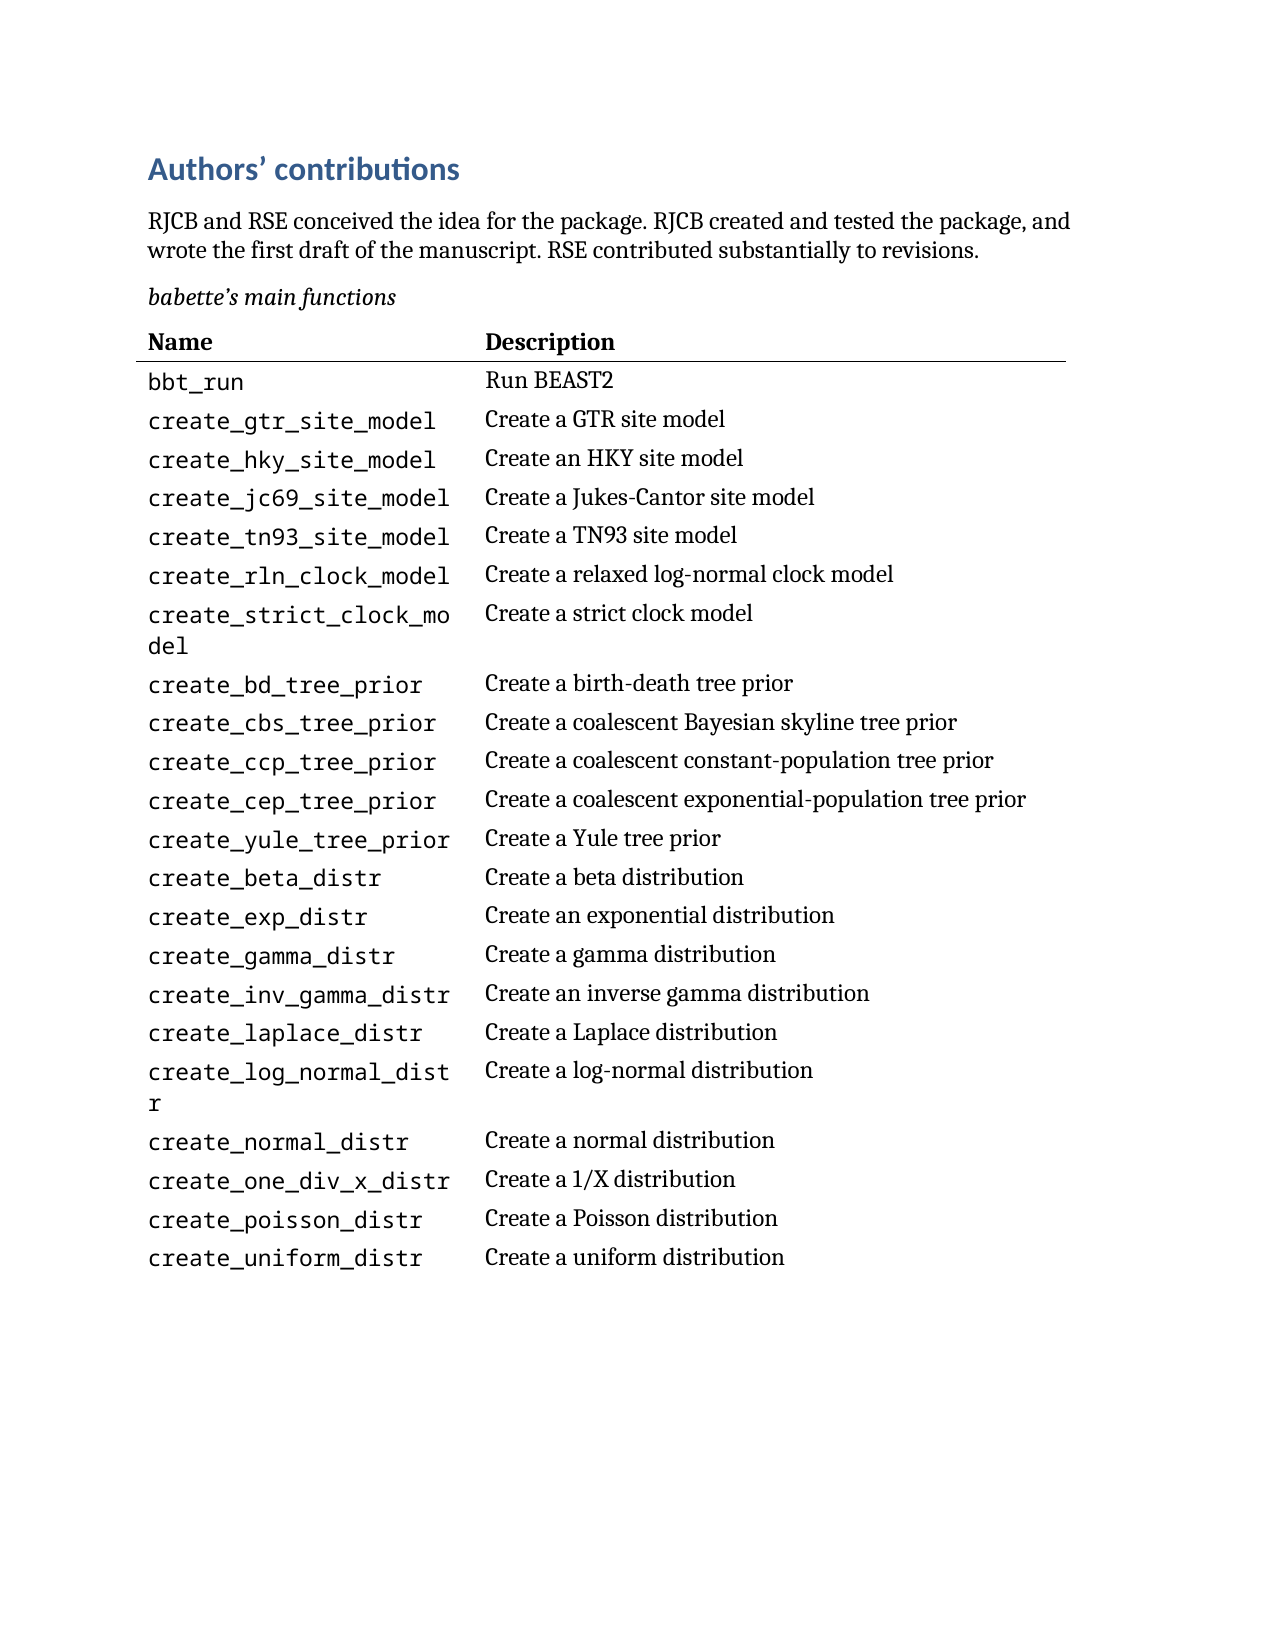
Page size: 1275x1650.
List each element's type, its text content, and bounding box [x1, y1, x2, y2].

table_cell Create a log-normal distribution [474, 1053, 1066, 1122]
table_cell Create a birth-death tree prior [474, 665, 1066, 704]
table_cell Create a coalescent constant-population tree prior [474, 743, 1066, 781]
text babette’s main functions [148, 283, 1127, 312]
table_cell create_yule_tree_prior [136, 820, 474, 859]
table_cell create_jc69_site_model [136, 479, 474, 517]
table_cell create_laplace_distr [136, 1014, 474, 1052]
table_cell create_strict_clock_model [136, 595, 474, 665]
table_cell Create a strict clock model [474, 595, 1066, 665]
table_cell Create a coalescent Bayesian skyline tree prior [474, 704, 1066, 742]
table_cell Create an HKY site model [474, 440, 1066, 479]
table_cell create_exp_distr [136, 898, 474, 936]
table_cell create_normal_distr [136, 1123, 474, 1161]
subtitle Authors’ contributions [148, 148, 1127, 188]
table_cell create_hky_site_model [136, 440, 474, 479]
table_cell create_poisson_distr [136, 1200, 474, 1239]
table_cell Create a Yule tree prior [474, 820, 1066, 859]
table_cell create_beta_distr [136, 859, 474, 897]
table_cell create_gtr_site_model [136, 401, 474, 440]
table_cell create_bd_tree_prior [136, 665, 474, 704]
table_cell create_rln_clock_model [136, 556, 474, 595]
table_cell Create a normal distribution [474, 1123, 1066, 1161]
table_cell create_gamma_distr [136, 936, 474, 975]
table_cell create_log_normal_distr [136, 1053, 474, 1122]
table_cell Create a Laplace distribution [474, 1014, 1066, 1052]
table_cell create_cbs_tree_prior [136, 704, 474, 742]
table_cell create_ccp_tree_prior [136, 743, 474, 781]
table_cell bbt_run [136, 362, 474, 401]
table_cell create_one_div_x_distr [136, 1161, 474, 1200]
table_cell Create a gamma distribution [474, 936, 1066, 975]
table_cell Create a Jukes-Cantor site model [474, 479, 1066, 517]
table_cell Run BEAST2 [474, 362, 1066, 401]
table_cell create_tn93_site_model [136, 518, 474, 556]
table_cell Create a coalescent exponential-population tree prior [474, 781, 1066, 820]
table_cell Create an inverse gamma distribution [474, 975, 1066, 1014]
table_cell create_inv_gamma_distr [136, 975, 474, 1014]
text RJCB and RSE conceived the idea for the package. RJCB created and tested the package, and wrote the first draft of the manuscript. RSE contributed substantially to revisions. [148, 207, 1127, 264]
table_header Description [474, 325, 1066, 361]
table_cell Create a GTR site model [474, 401, 1066, 440]
table_cell Create a 1/X distribution [474, 1161, 1066, 1200]
table_cell Create a relaxed log-normal clock model [474, 556, 1066, 595]
table_cell Create a Poisson distribution [474, 1200, 1066, 1239]
table_cell create_uniform_distr [136, 1239, 474, 1277]
table_header Name [136, 325, 474, 361]
table_cell Create an exponential distribution [474, 898, 1066, 936]
table_cell create_cep_tree_prior [136, 781, 474, 820]
table_cell Create a beta distribution [474, 859, 1066, 897]
table_cell Create a TN93 site model [474, 518, 1066, 556]
table_cell Create a uniform distribution [474, 1239, 1066, 1277]
